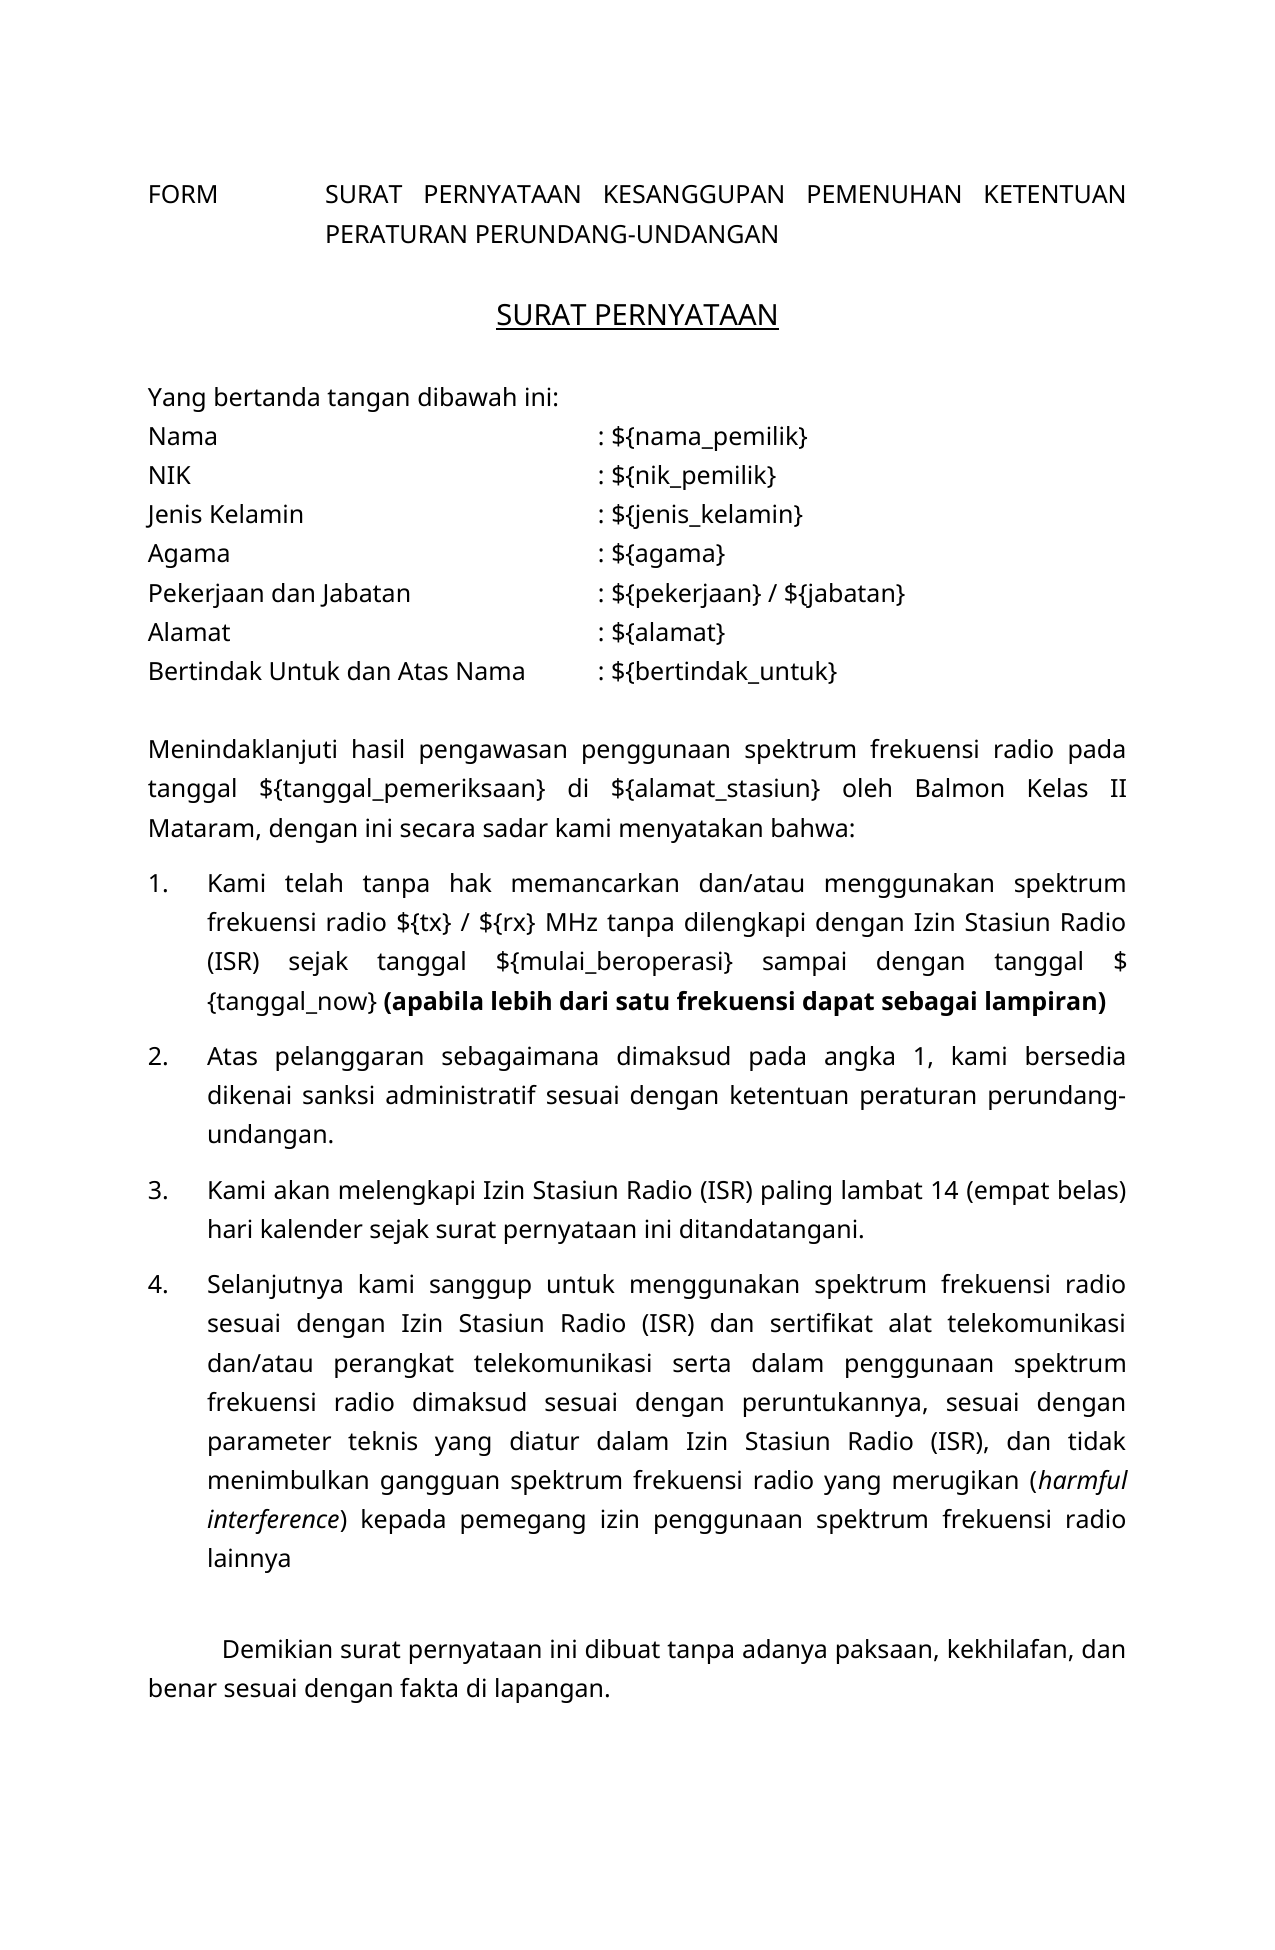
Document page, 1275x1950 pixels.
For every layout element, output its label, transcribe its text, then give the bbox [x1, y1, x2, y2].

text Menindaklanjuti hasil pengawasan penggunaan spektrum frekuensi radio pada tanggal ${tanggal_pemeriksaan} di ${alamat_stasiun} oleh Balmon Kelas II Mataram, dengan ini secara sadar kami menyatakan bahwa: [148, 732, 1127, 844]
text Pekerjaan dan Jabatan : ${pekerjaan} / ${jabatan} [148, 575, 1127, 609]
list Atas pelanggaran sebagaimana dimaksud pada angka 1, kami bersedia dikenai sanksi administratif sesuai dengan ketentuan peraturan perundang-undangan. [148, 1039, 1127, 1151]
text Alamat : ${alamat} [148, 614, 1127, 648]
text Jenis Kelamin : ${jenis_kelamin} [148, 497, 1127, 531]
list Kami telah tanpa hak memancarkan dan/atau menggunakan spektrum frekuensi radio ${tx} / ${rx} MHz tanpa dilengkapi dengan Izin Stasiun Radio (ISR) sejak tanggal ${mulai_beroperasi} sampai dengan tanggal ${tanggal_now} (apabila lebih dari satu frekuensi dapat sebagai lampiran) [148, 866, 1127, 1017]
text SURAT PERNYATAAN [148, 295, 1127, 334]
text Agama : ${agama} [148, 536, 1127, 570]
text FORM SURAT PERNYATAAN KESANGGUPAN PEMENUHAN KETENTUAN PERATURAN PERUNDANG-UNDANGAN [148, 177, 1127, 250]
text NIK : ${nik_pemilik} [148, 458, 1127, 492]
text Nama : ${nama_pemilik} [148, 419, 1127, 453]
text Yang bertanda tangan dibawah ini: [148, 379, 1127, 413]
text Demikian surat pernyataan ini dibuat tanpa adanya paksaan, kekhilafan, dan benar sesuai dengan fakta di lapangan. [148, 1632, 1127, 1705]
text Bertindak Untuk dan Atas Nama : ${bertindak_untuk} [148, 654, 1127, 688]
list Kami akan melengkapi Izin Stasiun Radio (ISR) paling lambat 14 (empat belas) hari kalender sejak surat pernyataan ini ditandatangani. [148, 1172, 1127, 1246]
list Selanjutnya kami sanggup untuk menggunakan spektrum frekuensi radio sesuai dengan Izin Stasiun Radio (ISR) dan sertifikat alat telekomunikasi dan/atau perangkat telekomunikasi serta dalam penggunaan spektrum frekuensi radio dimaksud sesuai dengan peruntukannya, sesuai dengan parameter teknis yang diatur dalam Izin Stasiun Radio (ISR), dan tidak menimbulkan gangguan spektrum frekuensi radio yang merugikan (harmful interference) kepada pemegang izin penggunaan spektrum frekuensi radio lainnya [148, 1267, 1127, 1575]
